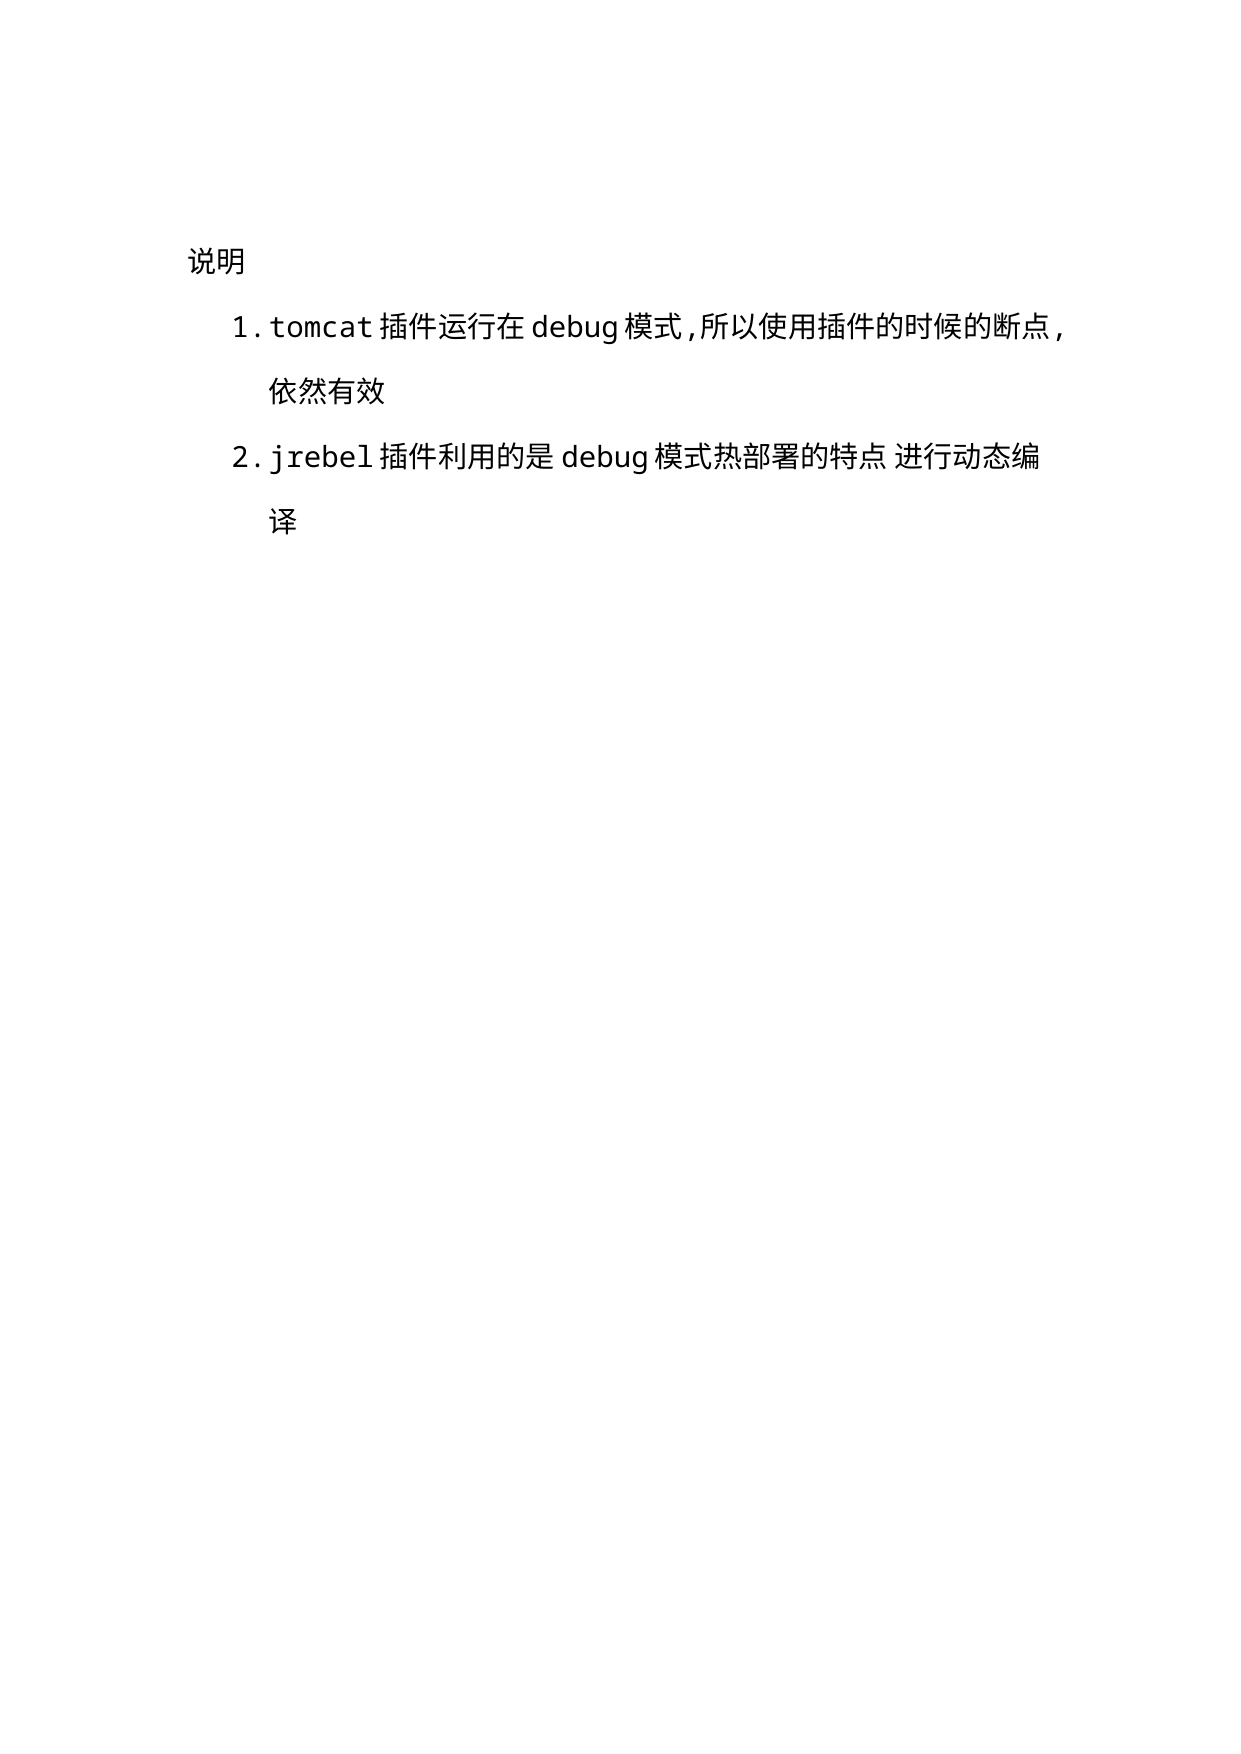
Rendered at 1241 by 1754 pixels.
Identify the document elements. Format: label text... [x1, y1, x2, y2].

list jrebel插件利用的是 debug模式热部署的特点 进行动态编译 [231, 422, 1053, 552]
text 说明 [187, 227, 1053, 292]
list tomcat插件运行在debug模式,所以使用插件的时候的断点,依然有效 [231, 292, 1053, 422]
